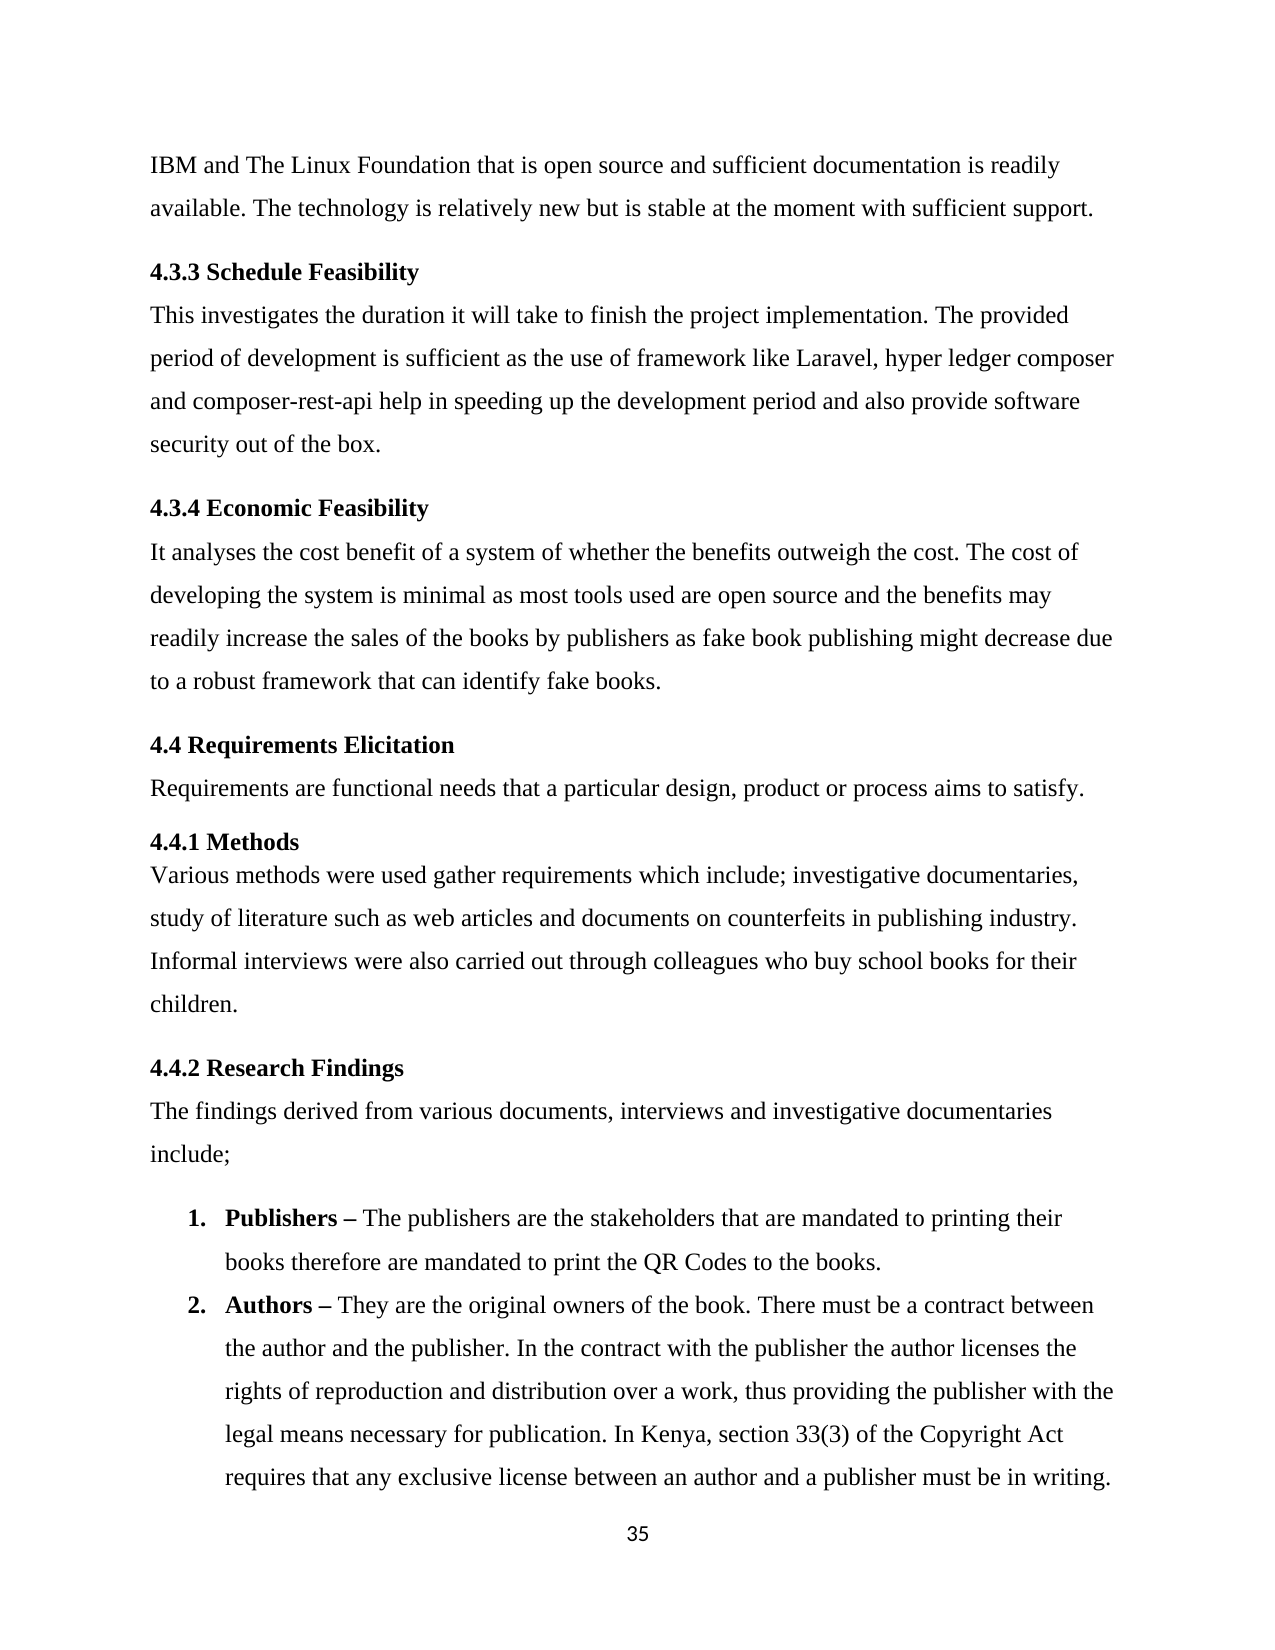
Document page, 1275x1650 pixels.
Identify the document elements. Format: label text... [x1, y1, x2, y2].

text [150, 150, 1125, 222]
subtitle 4.4 Requirements Elicitation [150, 730, 1125, 759]
text Requirements are functional needs that a particular design, product or process aims to satisfy. [150, 773, 1125, 802]
text Various methods were used gather requirements which include; investigative documentaries, study of literature such as web articles and documents on counterfeits in publishing industry. Informal interviews were also carried out through colleagues who buy school books for their children. [150, 860, 1125, 1018]
subtitle 4.4.2 Research Findings [150, 1053, 1125, 1082]
list Authors – They are the original owners of the book. There must be a contract between the author and the publisher. In the contract with the publisher the author licenses the rights of reproduction and distribution over a work, thus providing the publisher with the legal means necessary for publication. In Kenya, section 33(3) of the Copyright Act requires that any exclusive license between an author and a publisher must be in writing. [187, 1290, 1125, 1491]
text The findings derived from various documents, interviews and investigative documentaries include; [150, 1096, 1125, 1168]
text This investigates the duration it will take to finish the project implementation. The provided period of development is sufficient as the use of framework like Laravel, hyper ledger composer and composer-rest-api help in speeding up the development period and also provide software security out of the box. [150, 300, 1125, 458]
subtitle 4.3.3 Schedule Feasibility [150, 257, 1125, 286]
list Publishers – The publishers are the stakeholders that are mandated to printing their books therefore are mandated to print the QR Codes to the books. [187, 1203, 1125, 1275]
text It analyses the cost benefit of a system of whether the benefits outweigh the cost. The cost of developing the system is minimal as most tools used are open source and the benefits may readily increase the sales of the books by publishers as fake book publishing might decrease due to a robust framework that can identify fake books. [150, 537, 1125, 695]
subtitle 4.3.4 Economic Feasibility [150, 493, 1125, 522]
subtitle 4.4.1 Methods [150, 827, 1125, 856]
